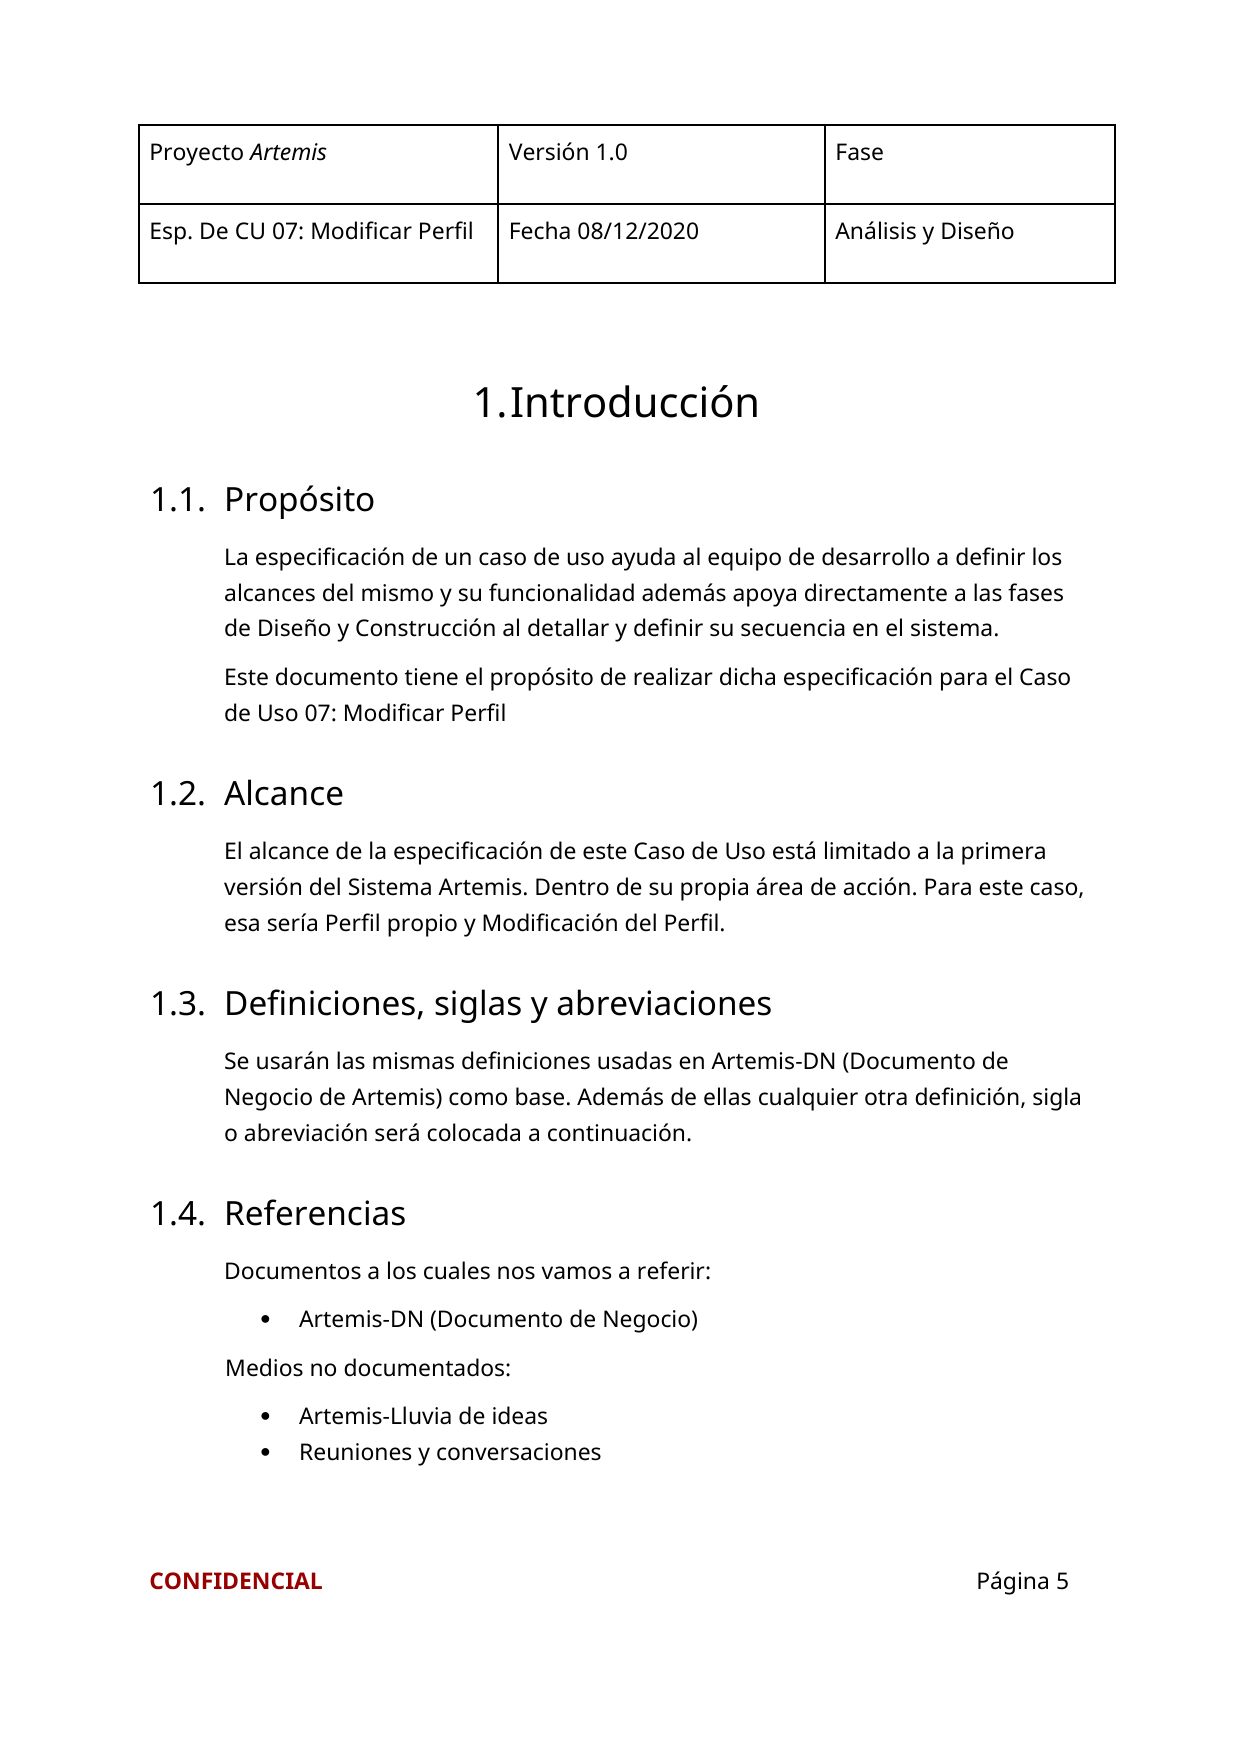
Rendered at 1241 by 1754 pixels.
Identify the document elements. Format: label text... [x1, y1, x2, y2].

subtitle Alcance [150, 770, 1090, 816]
subtitle Propósito [150, 476, 1090, 521]
text La especificación de un caso de uso ayuda al equipo de desarrollo a definir los alcances del mismo y su funcionalidad además apoya directamente a las fases de Diseño y Construcción al detallar y definir su secuencia en el sistema. [224, 541, 1090, 644]
text El alcance de la especificación de este Caso de Uso está limitado a la primera versión del Sistema Artemis. Dentro de su propia área de acción. Para este caso, esa sería Perfil propio y Modificación del Perfil. [224, 835, 1090, 938]
text Se usarán las mismas definiciones usadas en Artemis-DN (Documento de Negocio de Artemis) como base. Además de ellas cualquier otra definición, sigla o abreviación será colocada a continuación. [224, 1045, 1090, 1148]
subtitle Definiciones, siglas y abreviaciones [150, 980, 1090, 1026]
subtitle Referencias [150, 1190, 1090, 1236]
list Reuniones y conversaciones [261, 1436, 1090, 1467]
text Medios no documentados: [225, 1352, 1090, 1383]
subtitle Introducción [142, 373, 1090, 430]
list Artemis-Lluvia de ideas [261, 1400, 1090, 1431]
text Documentos a los cuales nos vamos a referir: [224, 1255, 1090, 1286]
list Artemis-DN (Documento de Negocio) [261, 1303, 1090, 1334]
text Este documento tiene el propósito de realizar dicha especificación para el Caso de Uso 07: Modificar Perfil [224, 661, 1090, 728]
